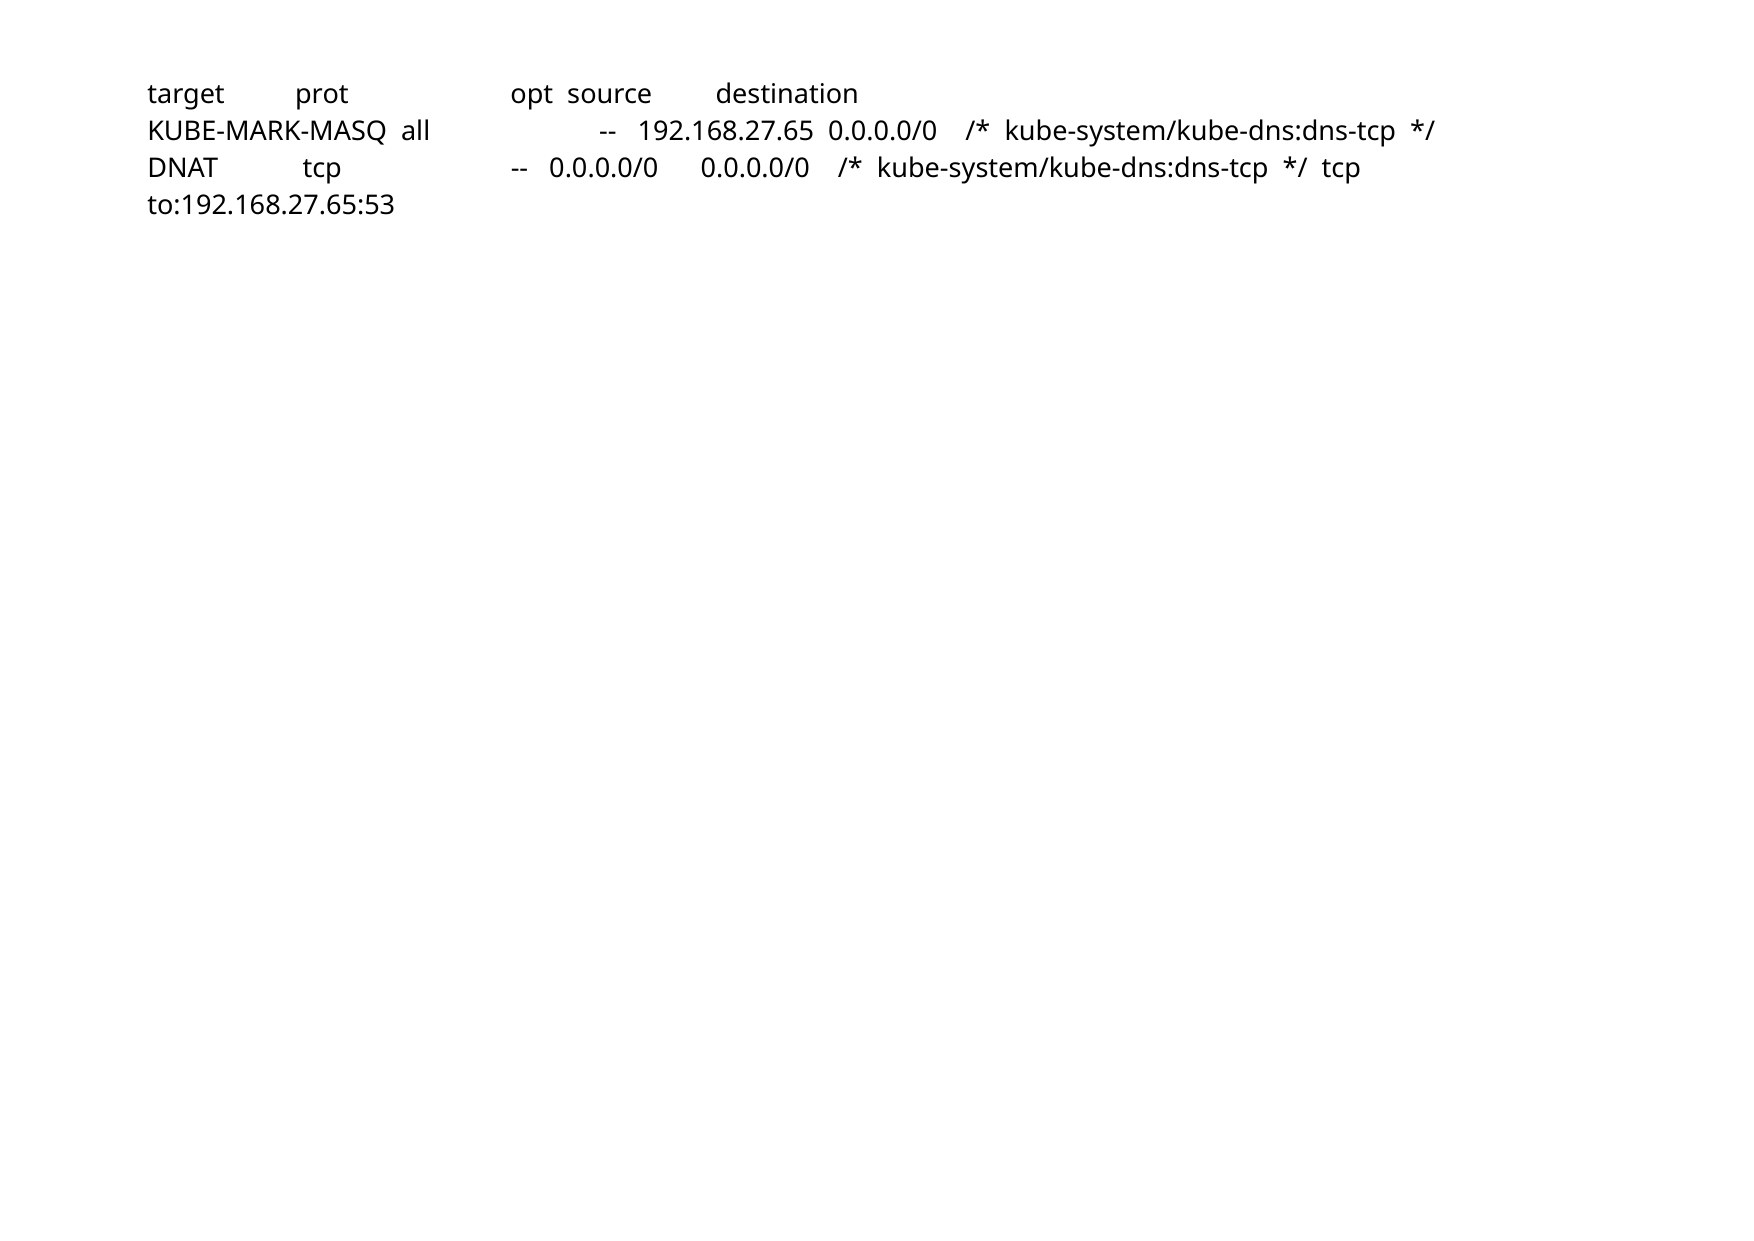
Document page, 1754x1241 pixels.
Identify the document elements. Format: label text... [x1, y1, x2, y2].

text target prot opt source destination [147, 75, 1470, 112]
text DNAT tcp -- 0.0.0.0/0 0.0.0.0/0 /* kube-system/kube-dns:dns-tcp */ tcp to:192.168.27.65:53 [147, 149, 1470, 222]
text KUBE-MARK-MASQ all -- 192.168.27.65 0.0.0.0/0 /* kube-system/kube-dns:dns-tcp */ [147, 112, 1470, 149]
